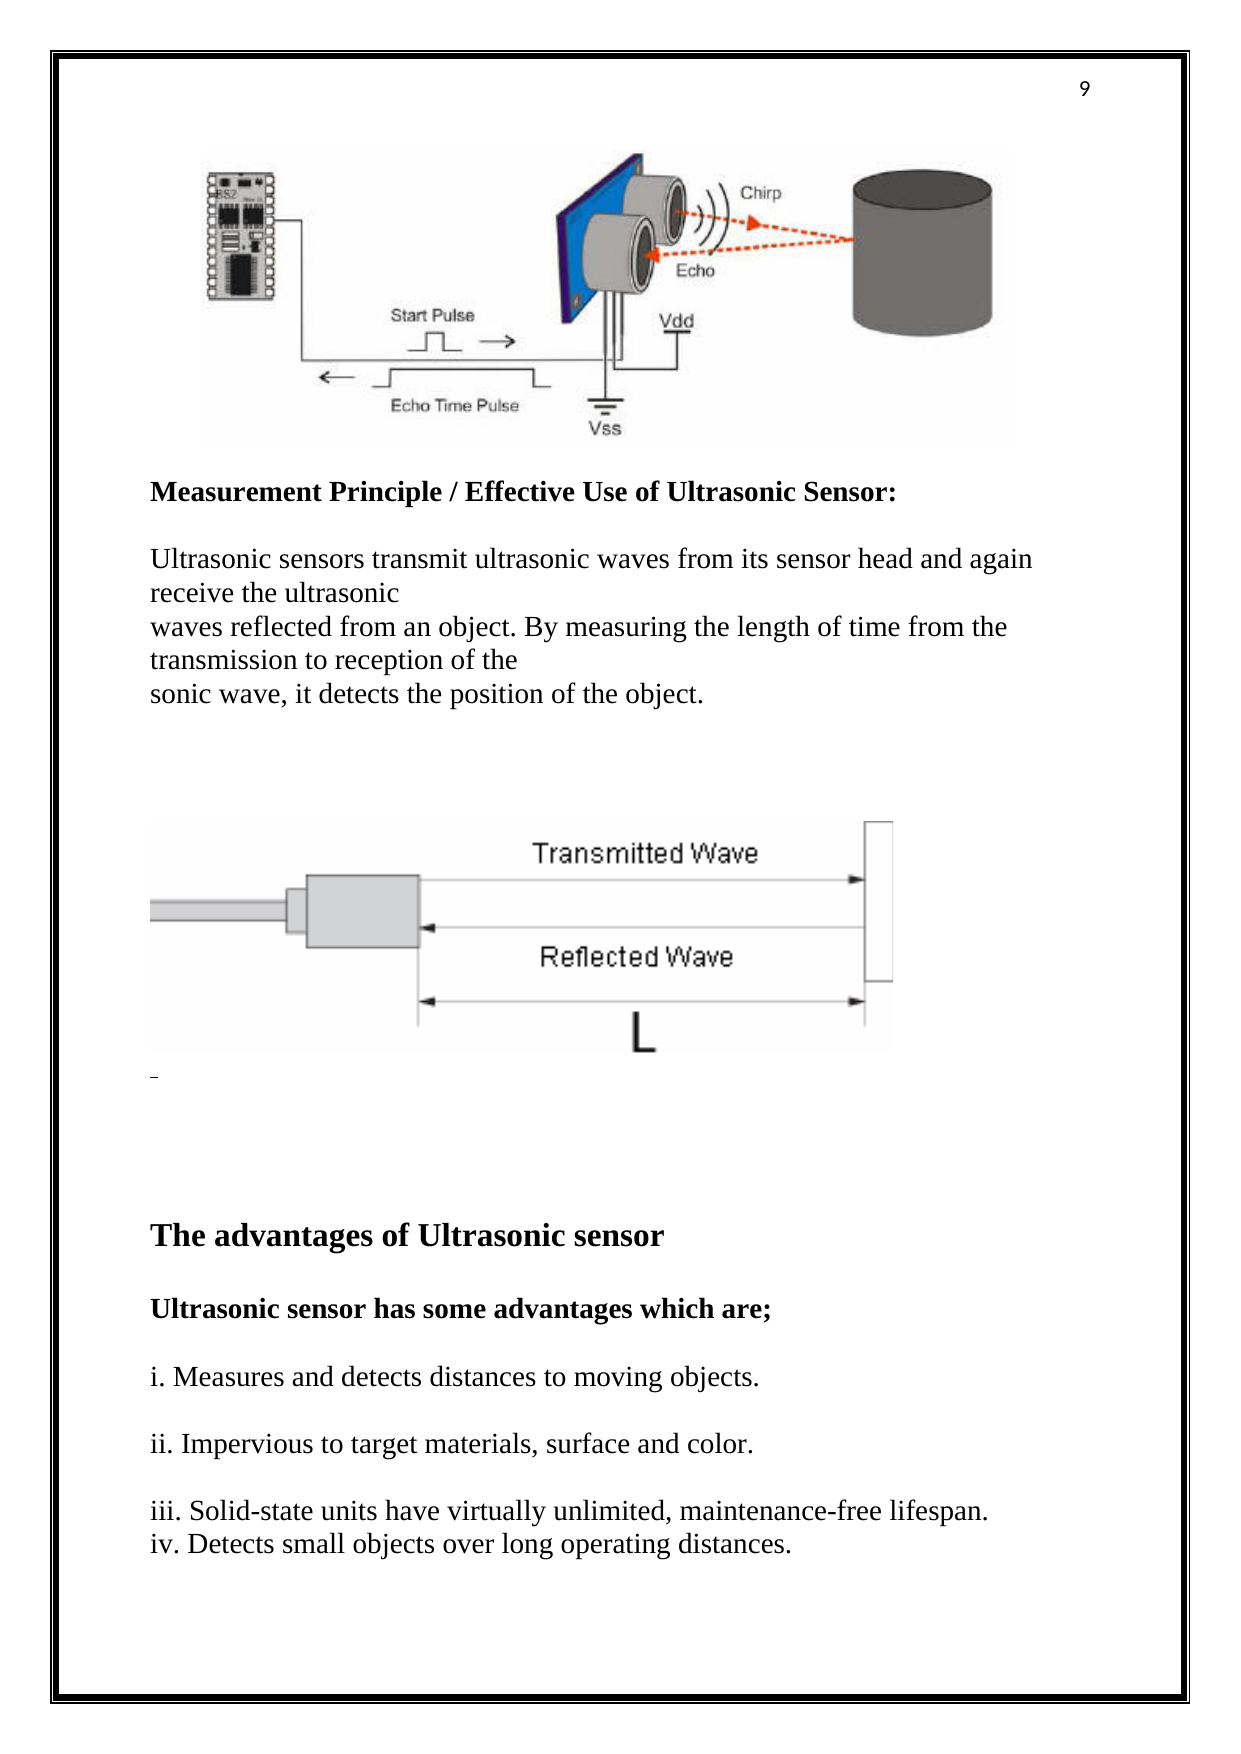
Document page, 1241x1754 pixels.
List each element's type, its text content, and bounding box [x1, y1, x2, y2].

text iii. Solid-state units have virtually unlimited, maintenance-free lifespan. [150, 1493, 1090, 1526]
text ii. Impervious to target materials, surface and color. [150, 1426, 1090, 1459]
text waves reflected from an object. By measuring the length of time from the transmission to reception of the [150, 609, 1090, 676]
text The advantages of Ultrasonic sensor [150, 1215, 1090, 1253]
text Ultrasonic sensors transmit ultrasonic waves from its sensor head and again receive the ultrasonic [150, 542, 1090, 609]
text i. Measures and detects distances to moving objects. [150, 1359, 1090, 1392]
text Measurement Principle / Effective Use of Ultrasonic Sensor: [150, 474, 1090, 508]
text sonic wave, it detects the position of the object. [150, 676, 1090, 709]
picture [201, 150, 1013, 449]
text iv. Detects small objects over long operating distances. [150, 1526, 1090, 1560]
text Ultrasonic sensor has some advantages which are; [150, 1292, 1090, 1325]
